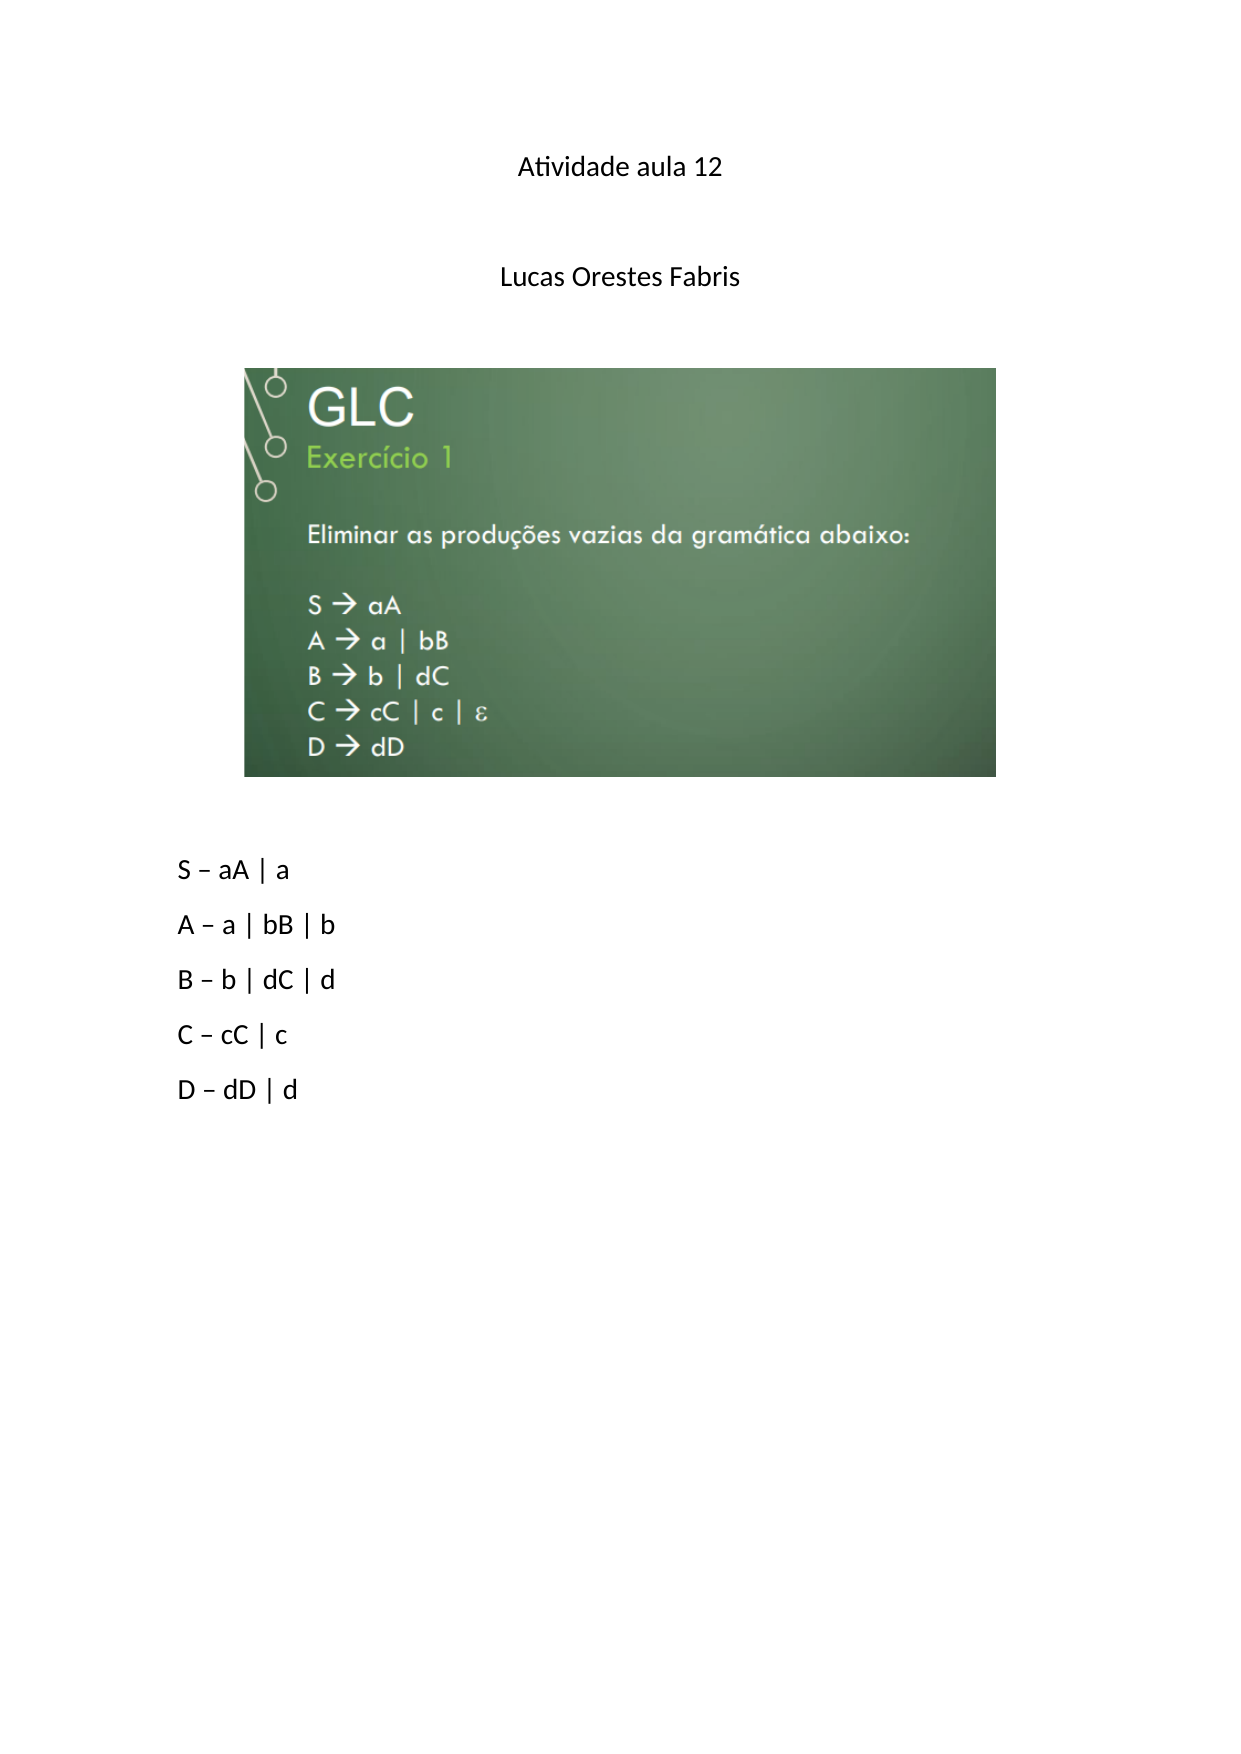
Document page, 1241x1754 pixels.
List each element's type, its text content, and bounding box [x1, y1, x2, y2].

text A – a | bB | b [177, 906, 1063, 942]
text B – b | dC | d [177, 961, 1063, 997]
text Lucas Orestes Fabris [177, 258, 1063, 293]
text Atividade aula 12 [177, 148, 1063, 183]
picture [244, 368, 996, 777]
text C – cC | c [177, 1016, 1063, 1052]
text D – dD | d [177, 1071, 1063, 1107]
text S – aA | a [177, 851, 1063, 886]
